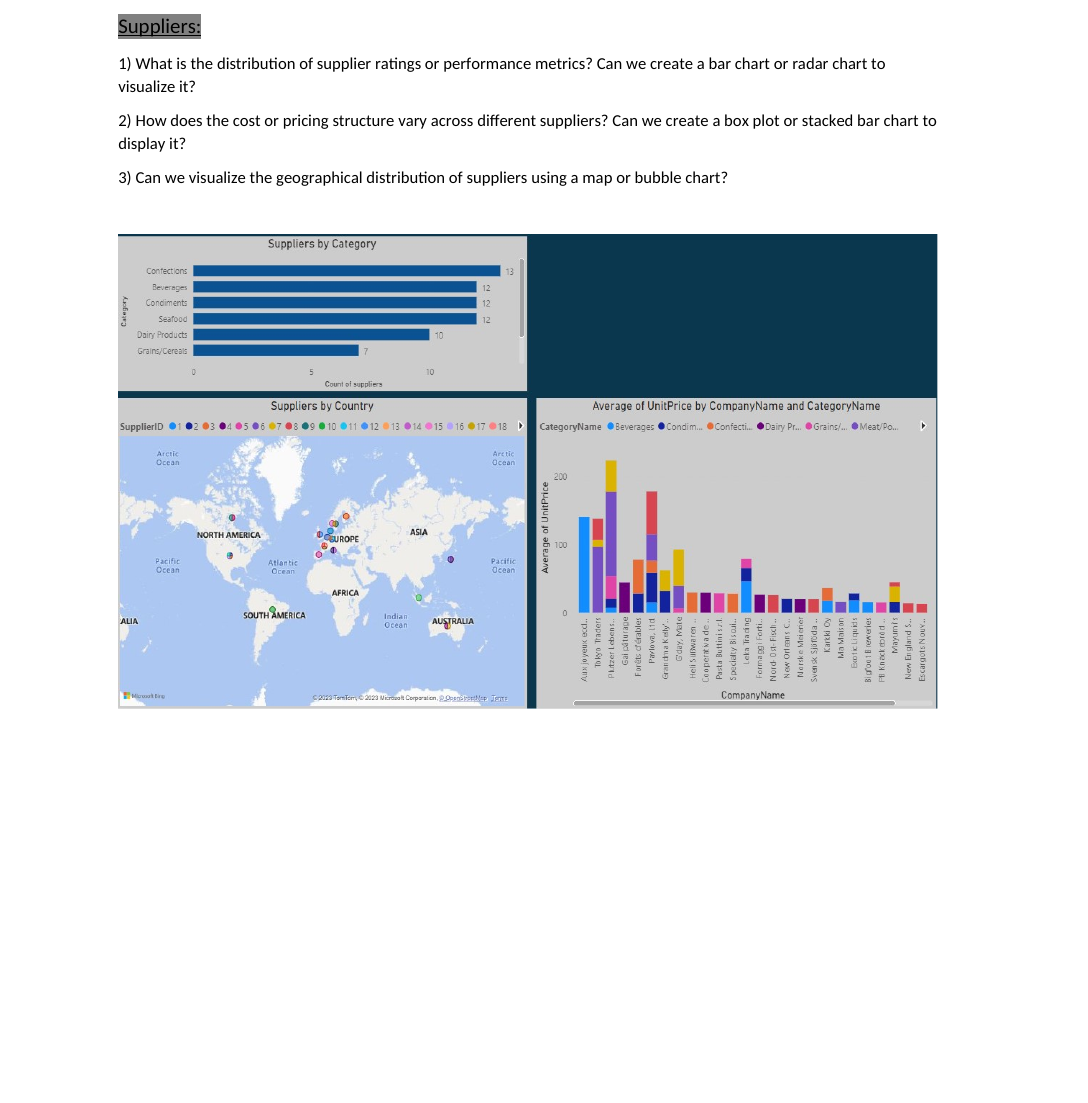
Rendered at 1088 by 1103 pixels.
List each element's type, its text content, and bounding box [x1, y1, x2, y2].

picture [118, 234, 938, 709]
text 1) What is the distribution of supplier ratings or performance metrics? Can we create a bar chart or radar chart to visualize it? [118, 53, 937, 97]
text 3) Can we visualize the geographical distribution of suppliers using a map or bubble chart? [118, 167, 937, 188]
text Suppliers: [118, 13, 937, 39]
text 2) How does the cost or pricing structure vary across different suppliers? Can we create a box plot or stacked bar chart to display it? [118, 110, 937, 154]
